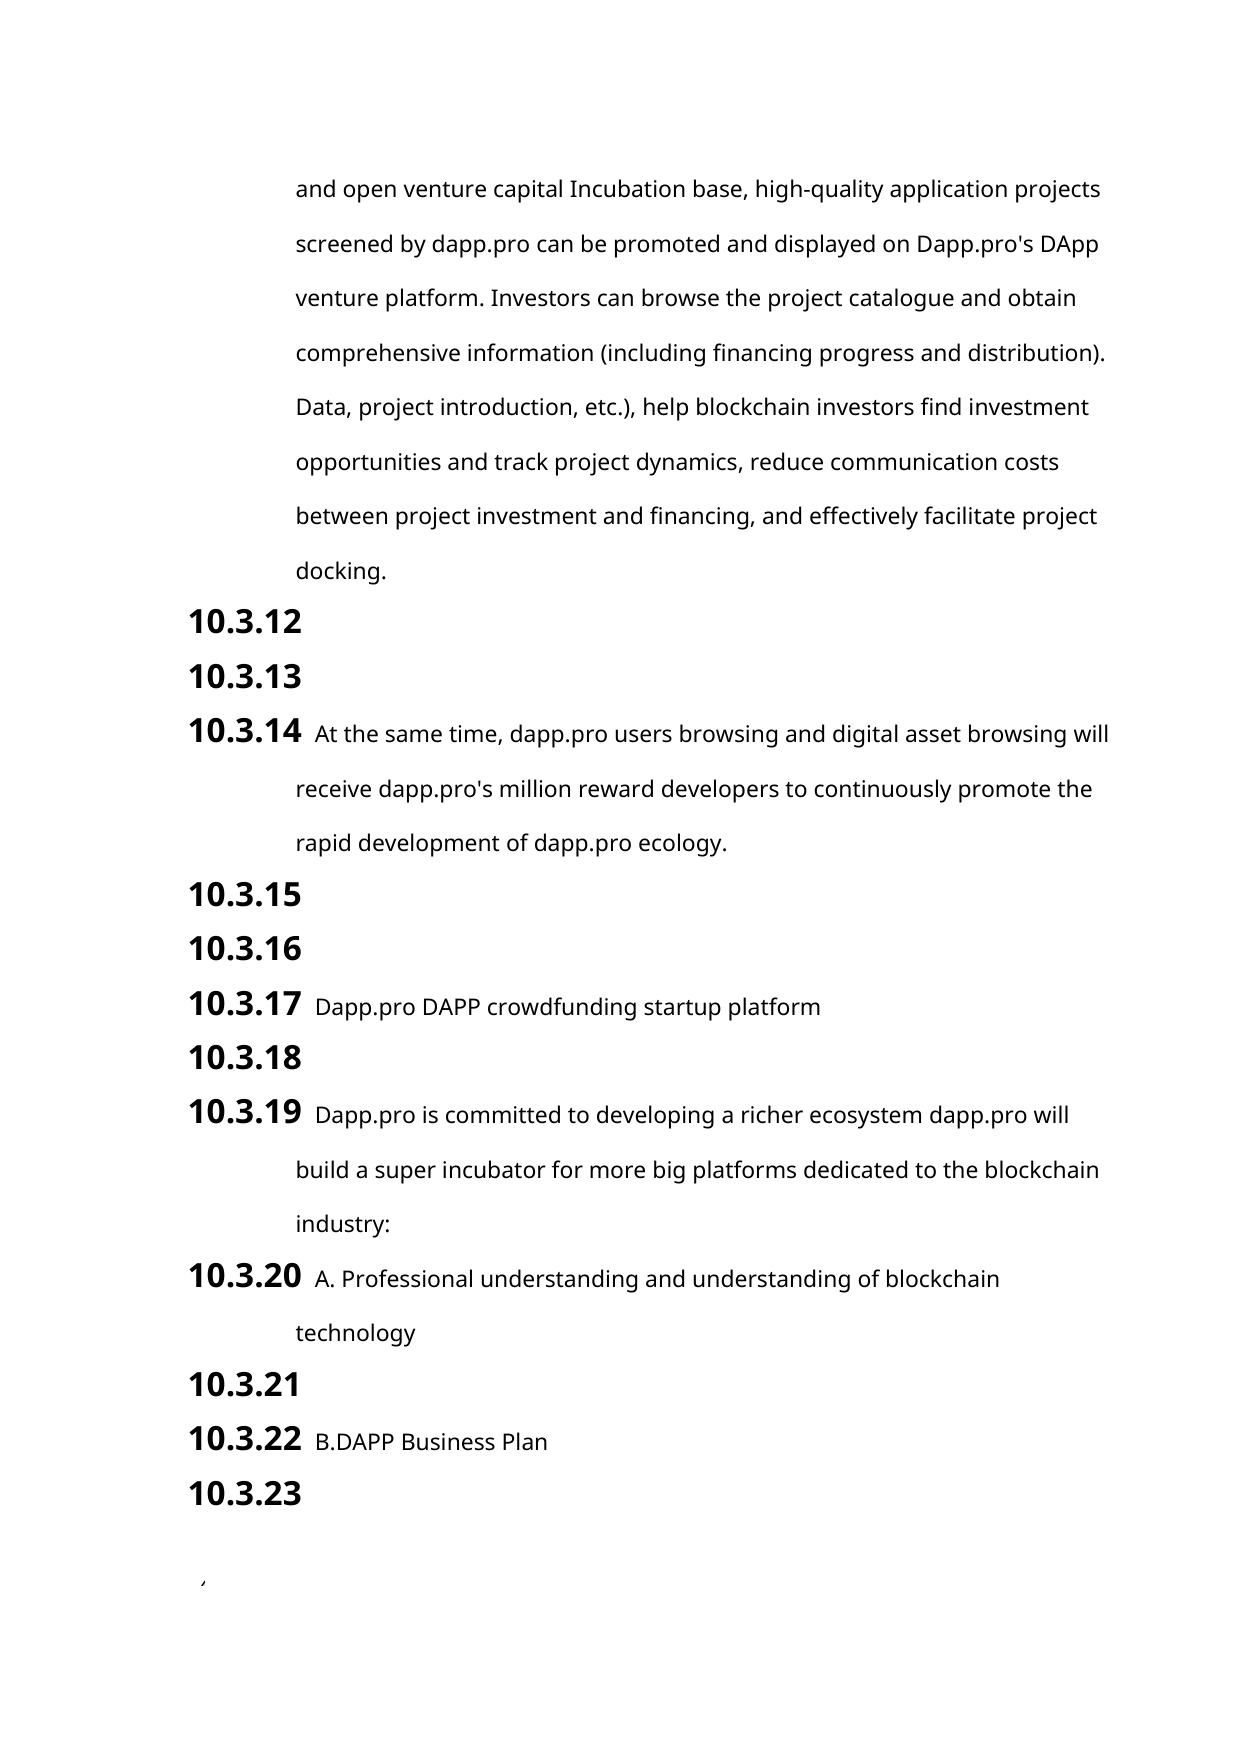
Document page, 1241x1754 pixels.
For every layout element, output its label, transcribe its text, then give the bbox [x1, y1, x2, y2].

list Dapp.pro is committed to developing a richer ecosystem dapp.pro will build a super incubator for more big platforms dedicated to the blockchain industry: [187, 1080, 1121, 1244]
list A. Professional understanding and understanding of blockchain technology [187, 1244, 1121, 1353]
list B.DAPP Business Plan [187, 1407, 1121, 1462]
list At the same time, dapp.pro users browsing and digital asset browsing will receive dapp.pro's million reward developers to continuously promote the rapid development of dapp.pro ecology. [187, 699, 1121, 862]
list Dapp.pro DAPP crowdfunding startup platform [187, 971, 1121, 1026]
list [187, 154, 1121, 590]
